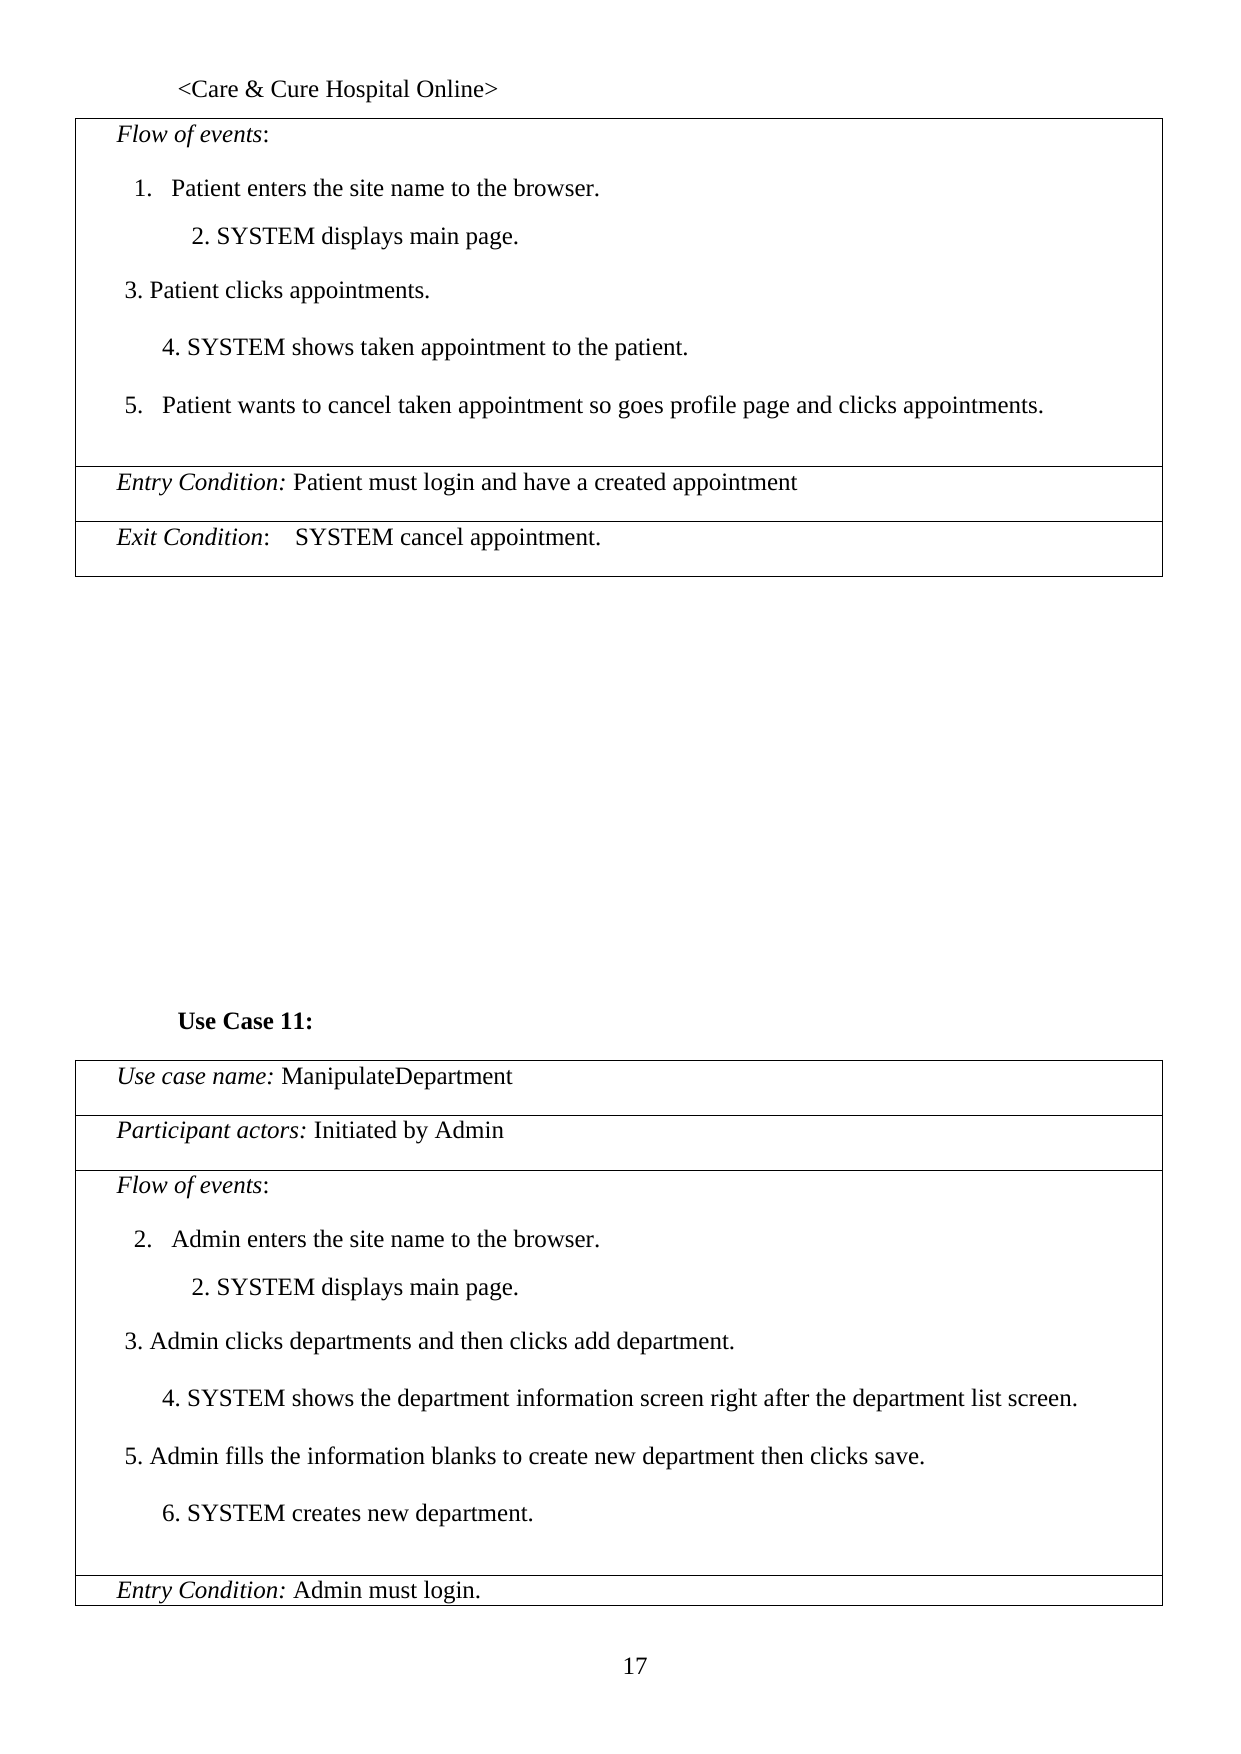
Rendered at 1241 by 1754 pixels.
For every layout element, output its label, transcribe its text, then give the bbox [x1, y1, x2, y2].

table_cell Flow of events: Patient enters the site name to the browser. 2. SYSTEM displays main page. 3. Patient clicks appointments. 4. SYSTEM shows taken appointment to the patient. Patient wants to cancel taken appointment so goes profile page and clicks appointments. [76, 119, 1162, 466]
text Use Case 11: [148, 1006, 1093, 1034]
table_cell Participant actors: Initiated by Admin [76, 1116, 1162, 1169]
table_cell Exit Condition: SYSTEM cancel appointment. [76, 522, 1162, 576]
table_cell Entry Condition: Patient must login and have a created appointment [76, 467, 1162, 521]
table_header Use case name: ManipulateDepartment [76, 1061, 1162, 1114]
table_cell Flow of events: Admin enters the site name to the browser. 2. SYSTEM displays main page. 3. Admin clicks departments and then clicks add department. 4. SYSTEM shows the department information screen right after the department list screen. 5. Admin fills the information blanks to create new department then clicks save. 6. SYSTEM creates new department. [76, 1171, 1162, 1574]
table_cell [76, 1576, 1162, 1605]
